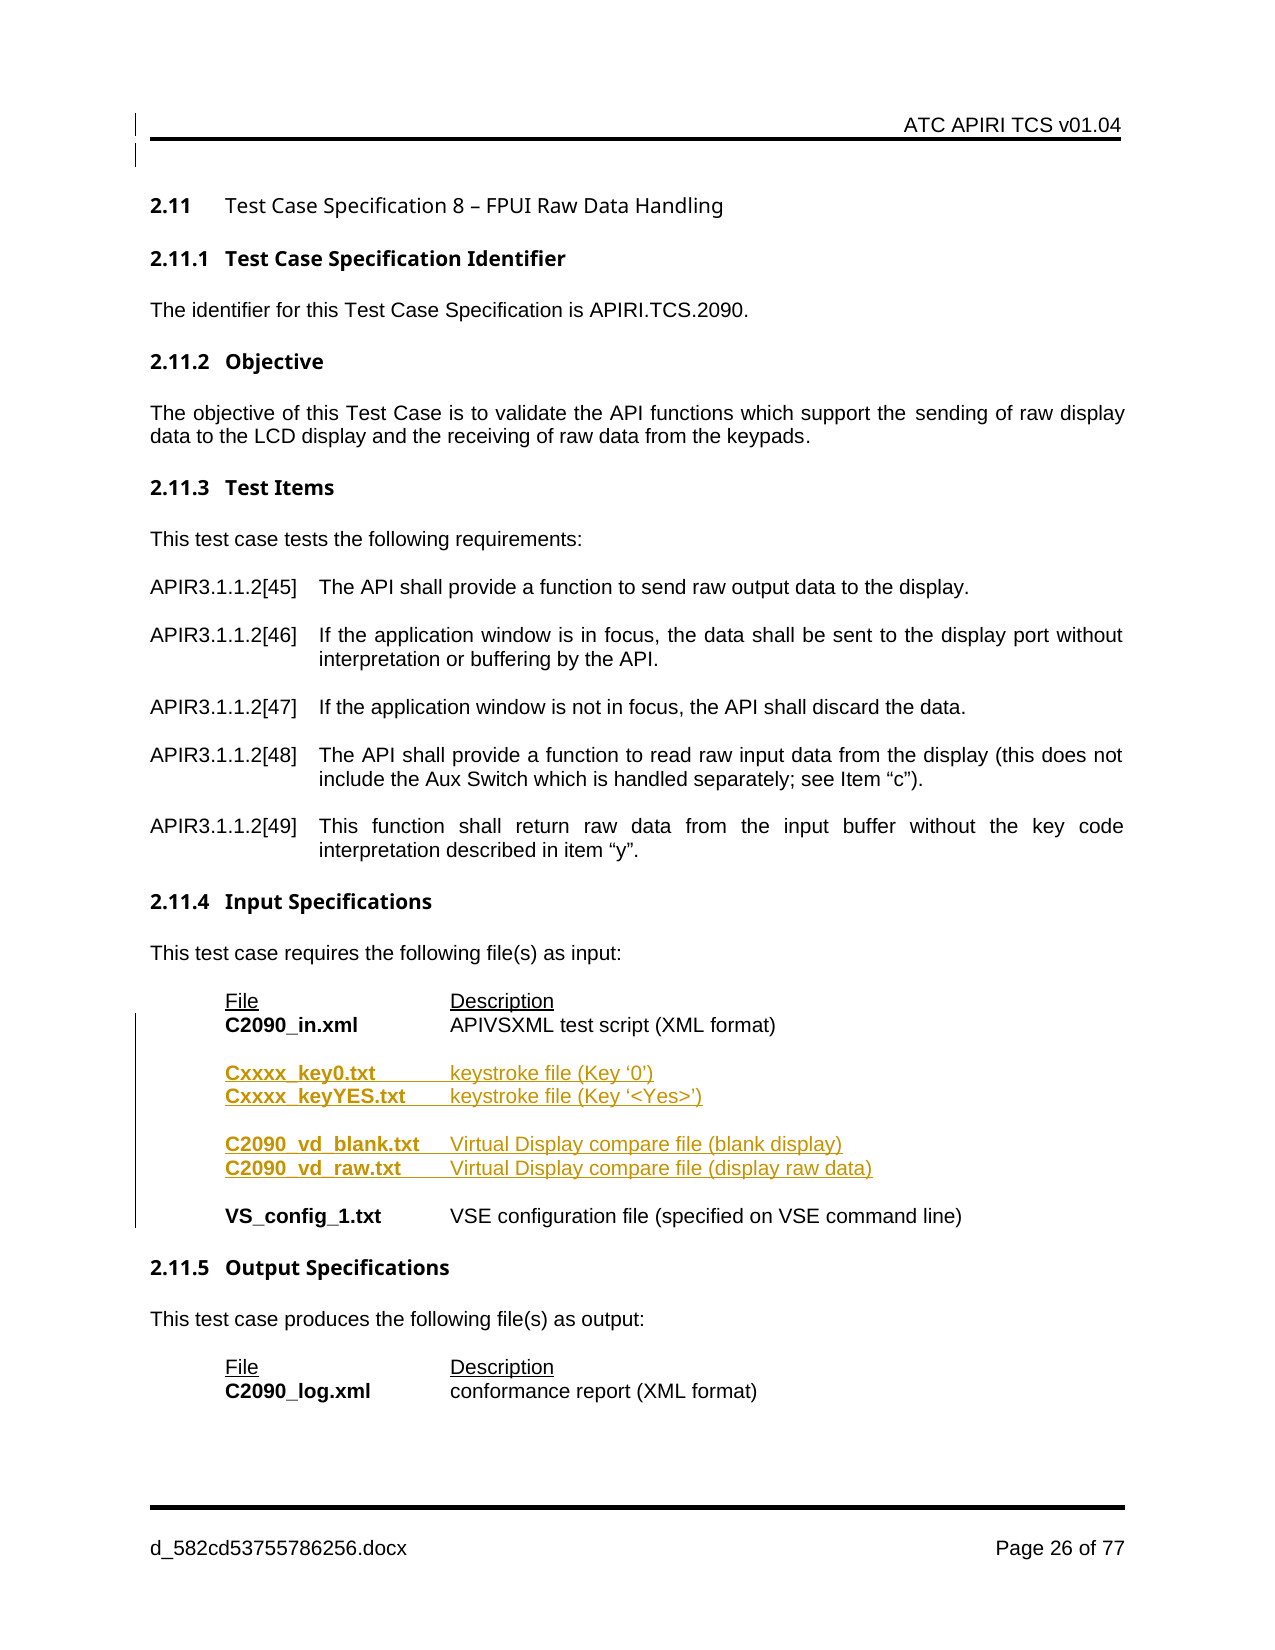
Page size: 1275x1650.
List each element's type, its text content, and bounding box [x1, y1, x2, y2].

text File Description [225, 1354, 1125, 1378]
text The identifier for this Test Case Specification is APIRI.TCS.2090. [150, 298, 1125, 322]
text C2090_log.xml conformance report (XML format) [225, 1378, 1125, 1402]
subtitle Test Case Specification 8 – FPUI Raw Data Handling [150, 191, 1125, 219]
text This test case produces the following file(s) as output: [150, 1307, 1125, 1331]
text APIR3.1.1.2[48] The API shall provide a function to read raw input data from the display (this does not include the Aux Switch which is handled separately; see Item “c”). [150, 742, 1125, 790]
text APIR3.1.1.2[45] The API shall provide a function to send raw output data to the display. [150, 575, 1125, 599]
text APIR3.1.1.2[47] If the application window is not in focus, the API shall discard the data. [150, 694, 1125, 718]
subtitle Input Specifications [150, 887, 1125, 916]
text APIR3.1.1.2[49] This function shall return raw data from the input buffer without the key code interpretation described in item “y”. [150, 814, 1125, 862]
subtitle Test Items [150, 473, 1125, 502]
text VS_config_1.txt VSE configuration file (specified on VSE command line) [225, 1204, 1125, 1228]
subtitle Test Case Specification Identifier [150, 244, 1125, 273]
text File Description [225, 988, 1125, 1012]
text This test case requires the following file(s) as input: [150, 941, 1125, 964]
text APIR3.1.1.2[46] If the application window is in focus, the data shall be sent to the display port without interpretation or buffering by the API. [150, 623, 1125, 671]
text C2090_in.xml APIVSXML test script (XML format) [225, 1012, 1125, 1036]
text This test case tests the following requirements: [150, 527, 1125, 551]
subtitle Objective [150, 347, 1125, 375]
subtitle Output Specifications [150, 1253, 1125, 1282]
text The objective of this Test Case is to validate the API functions which support the sending of raw display data to the LCD display and the receiving of raw data from the keypads. [150, 400, 1125, 448]
